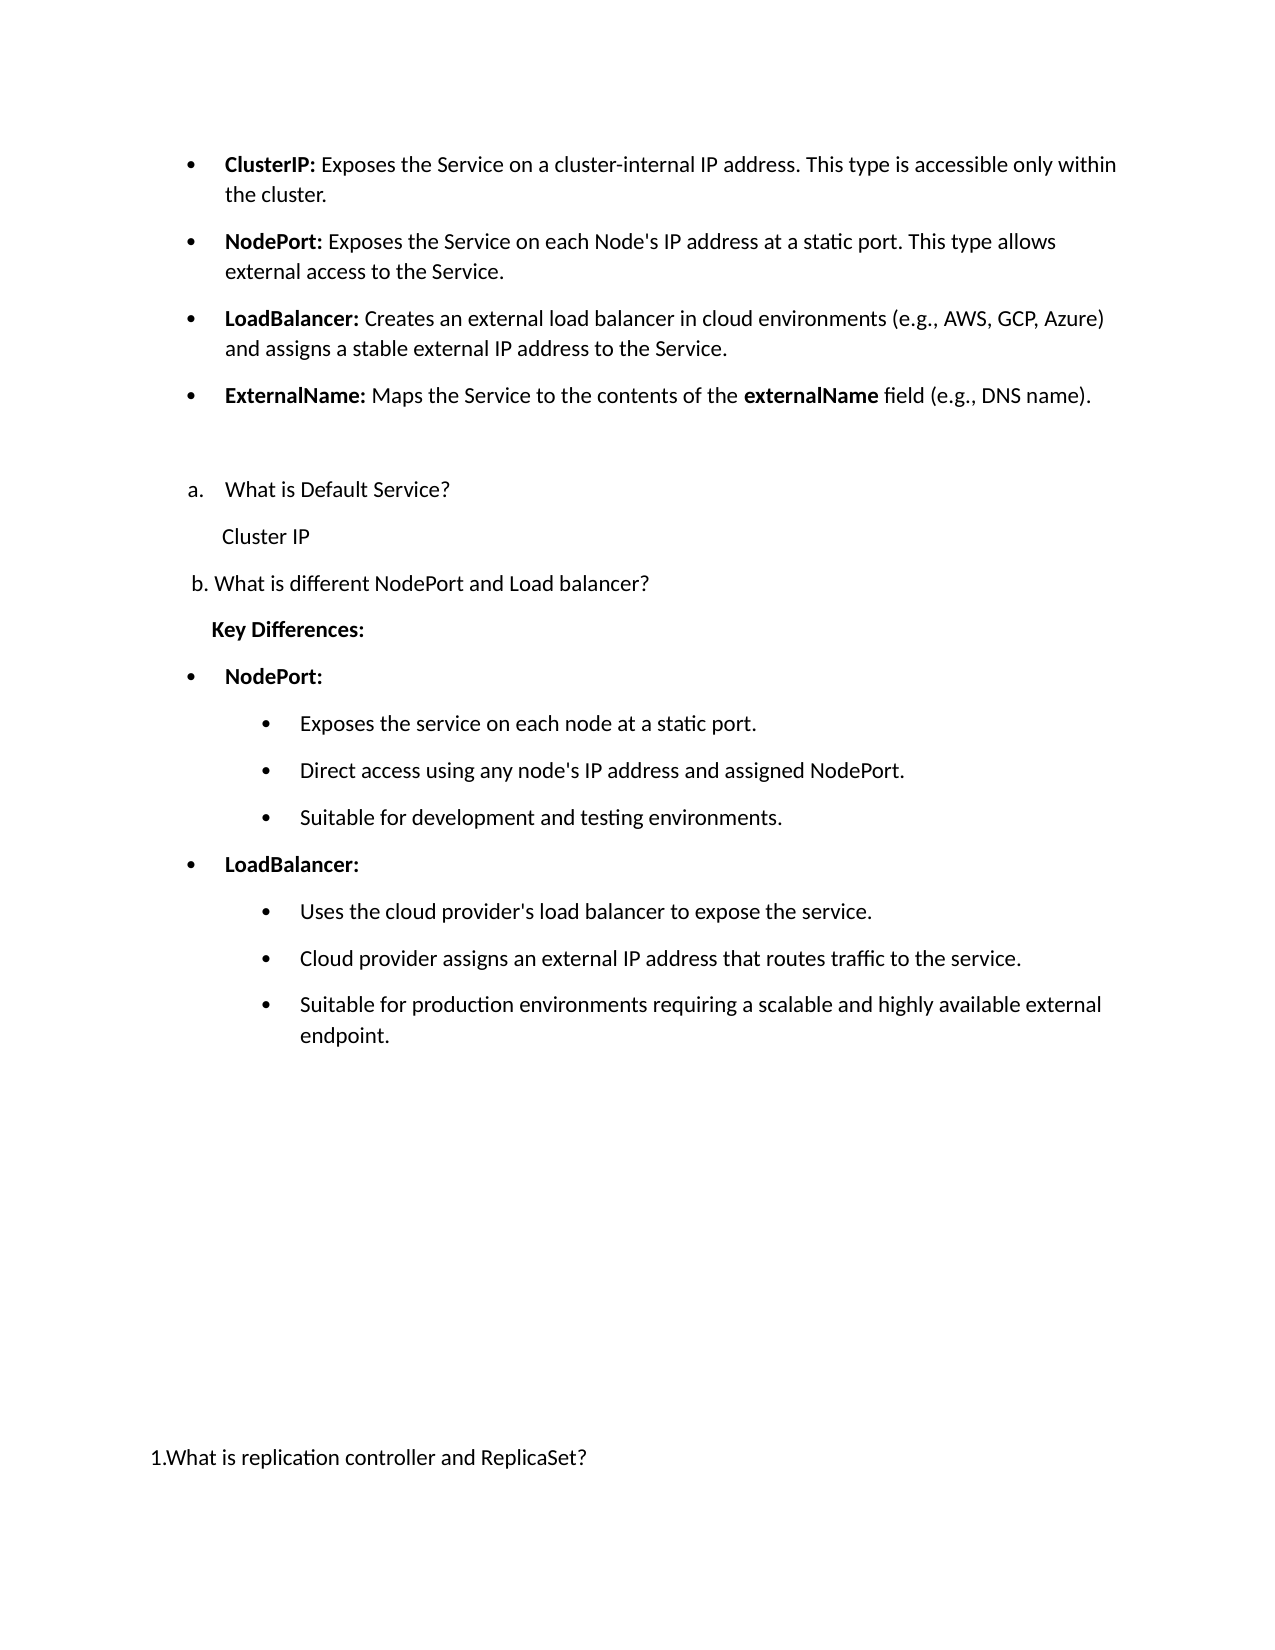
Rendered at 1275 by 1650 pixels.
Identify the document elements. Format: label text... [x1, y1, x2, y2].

list LoadBalancer: Creates an external load balancer in cloud environments (e.g., AWS, GCP, Azure) and assigns a stable external IP address to the Service. [187, 304, 1125, 362]
text 1.What is replication controller and ReplicaSet? [150, 1443, 1125, 1471]
list NodePort: Exposes the Service on each Node's IP address at a static port. This type allows external access to the Service. [187, 227, 1125, 285]
list NodePort: [187, 662, 1125, 691]
list LoadBalancer: [187, 850, 1125, 878]
list Exposes the service on each node at a static port. [262, 709, 1125, 737]
list What is Default Service? [187, 475, 1125, 503]
text b. What is different NodePort and Load balancer? [150, 569, 1125, 597]
list Suitable for production environments requiring a scalable and highly available external endpoint. [262, 991, 1125, 1049]
list Uses the cloud provider's load balancer to expose the service. [262, 897, 1125, 925]
list ExternalName: Maps the Service to the contents of the externalName field (e.g., DNS name). [187, 381, 1125, 409]
list Suitable for development and testing environments. [262, 803, 1125, 831]
text Cluster IP [150, 522, 1125, 550]
text Key Differences: [150, 616, 1125, 644]
list Cloud provider assigns an external IP address that routes traffic to the service. [262, 944, 1125, 972]
list Direct access using any node's IP address and assigned NodePort. [262, 756, 1125, 784]
list ClusterIP: Exposes the Service on a cluster-internal IP address. This type is accessible only within the cluster. [187, 150, 1125, 208]
